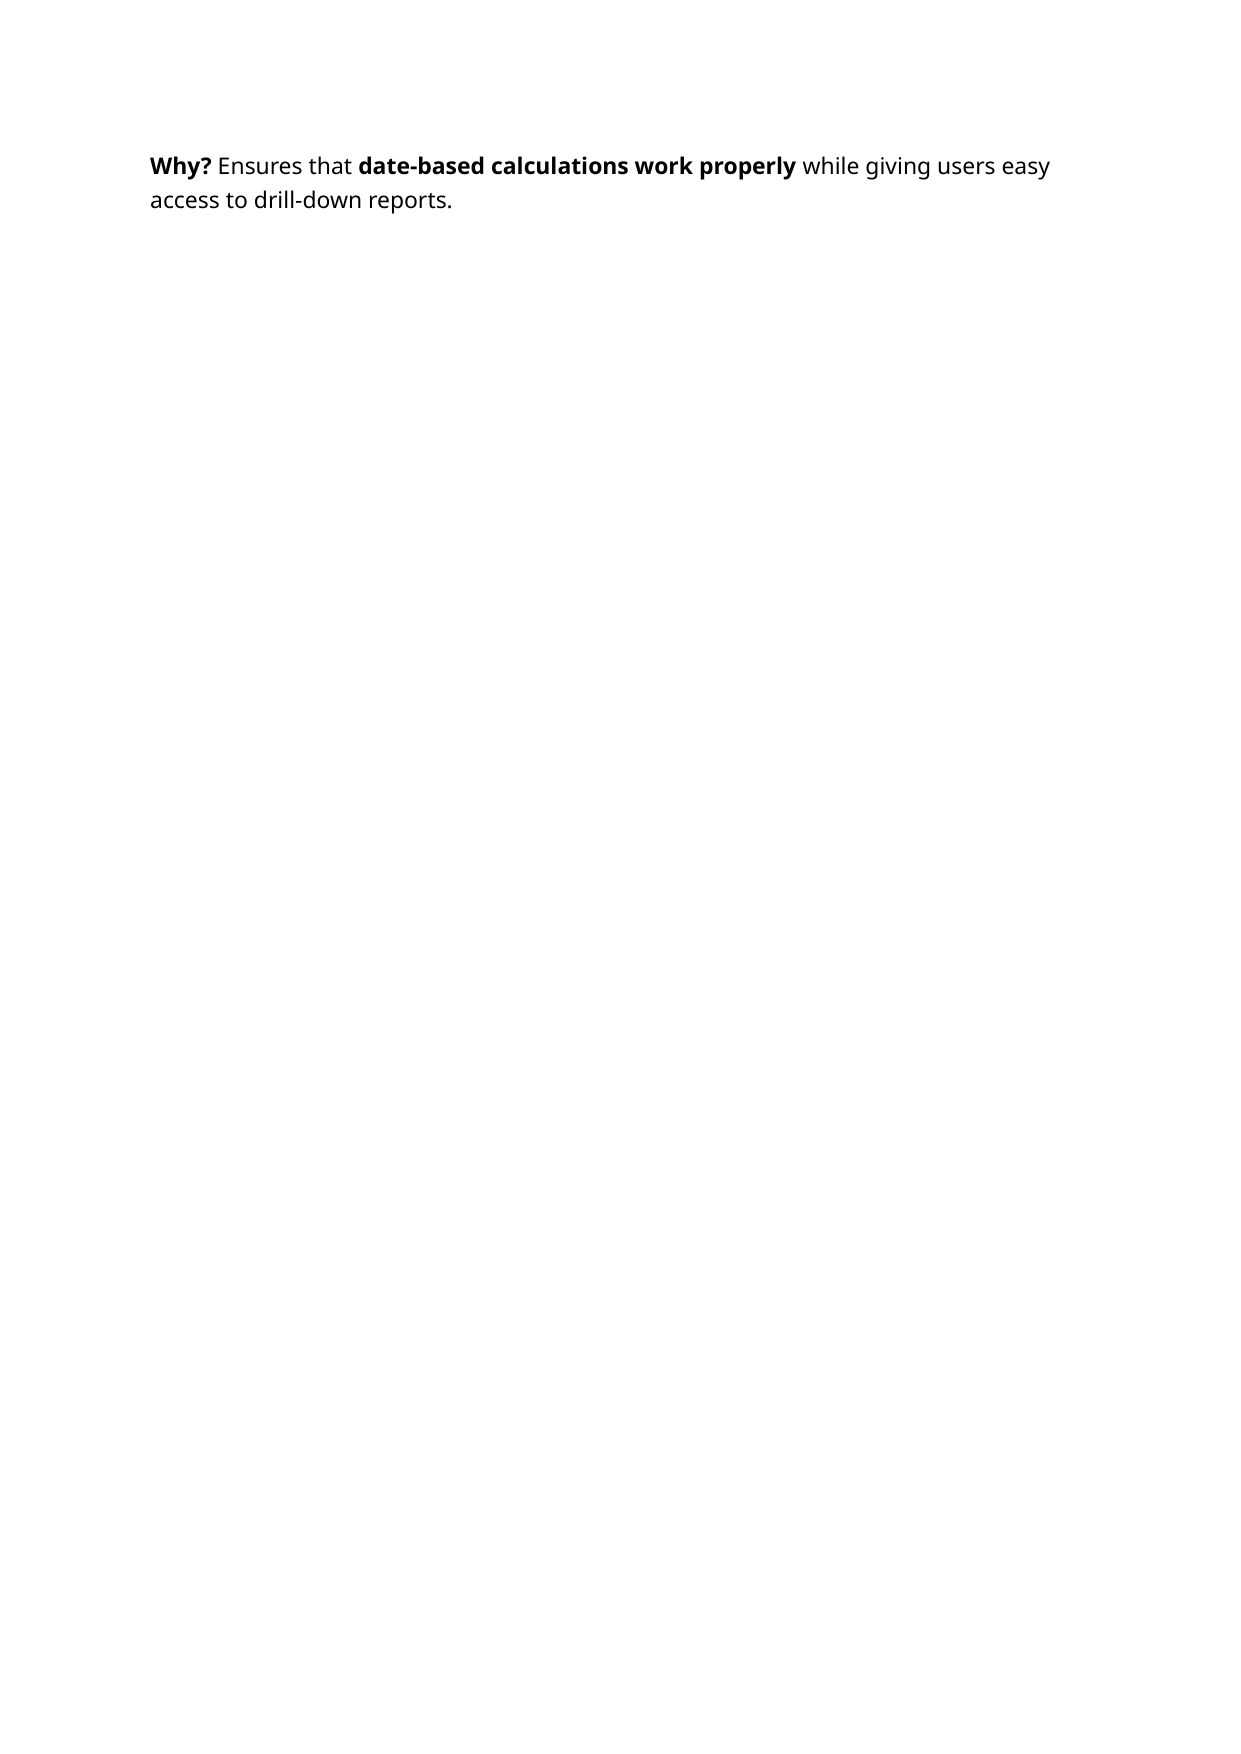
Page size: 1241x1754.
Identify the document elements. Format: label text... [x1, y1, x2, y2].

text Why? Ensures that date-based calculations work properly while giving users easy access to drill-down reports. [150, 150, 1090, 215]
